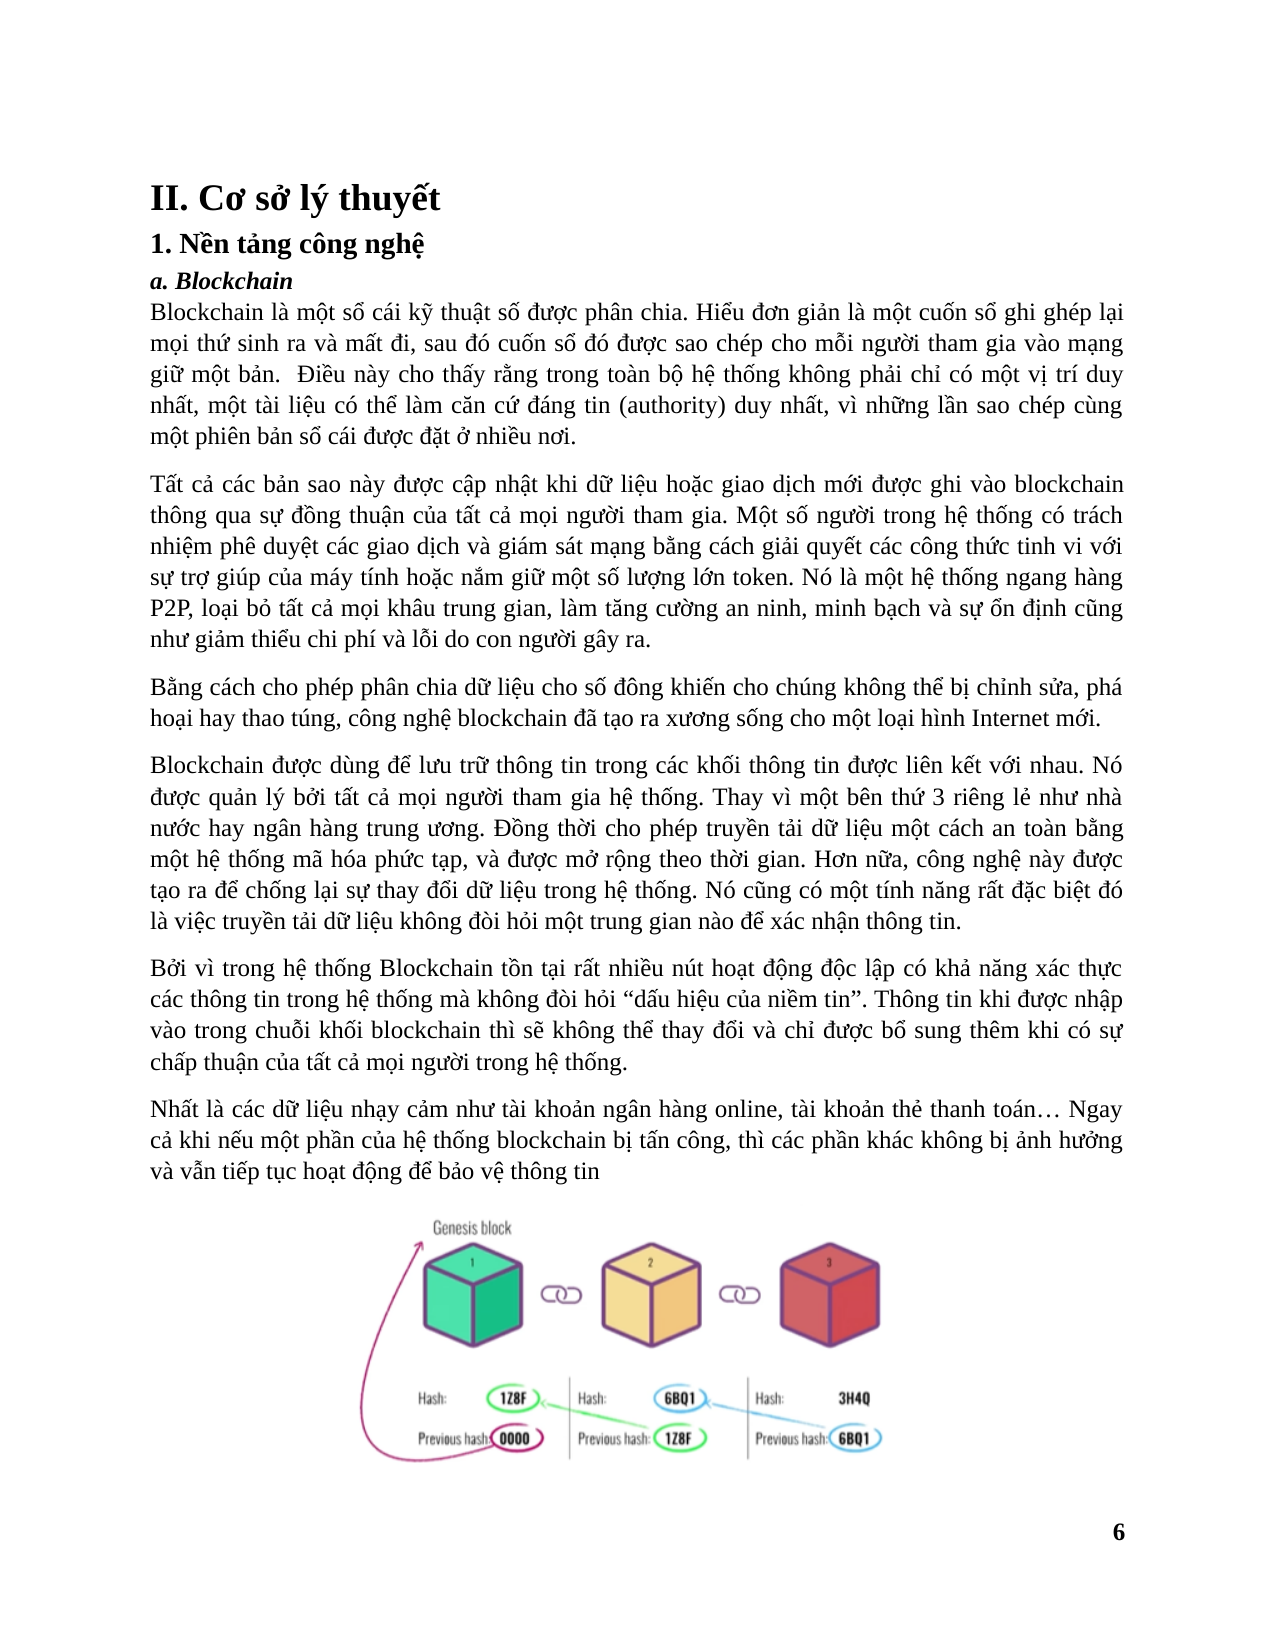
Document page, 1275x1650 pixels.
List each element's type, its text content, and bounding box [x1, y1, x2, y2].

text Bởi vì trong hệ thống Blockchain tồn tại rất nhiều nút hoạt động độc lập có khả năng xác thực các thông tin trong hệ thống mà không đòi hỏi “dấu hiệu của niềm tin”. Thông tin khi được nhập vào trong chuỗi khối blockchain thì sẽ không thể thay đổi và chỉ được bổ sung thêm khi có sự chấp thuận của tất cả mọi người trong hệ thống. [150, 953, 1125, 1075]
subtitle II. Cơ sở lý thuyết [150, 175, 1125, 218]
text Bằng cách cho phép phân chia dữ liệu cho số đông khiến cho chúng không thể bị chỉnh sửa, phá hoại hay thao túng, công nghệ blockchain đã tạo ra xương sống cho một loại hình Internet mới. [150, 672, 1125, 732]
text Blockchain được dùng để lưu trữ thông tin trong các khối thông tin được liên kết với nhau. Nó được quản lý bởi tất cả mọi người tham gia hệ thống. Thay vì một bên thứ 3 riêng lẻ như nhà nước hay ngân hàng trung ương. Đồng thời cho phép truyền tải dữ liệu một cách an toàn bằng một hệ thống mã hóa phức tạp, và được mở rộng theo thời gian. Hơn nữa, công nghệ này được tạo ra để chống lại sự thay đổi dữ liệu trong hệ thống. Nó cũng có một tính năng rất đặc biệt đó là việc truyền tải dữ liệu không đòi hỏi một trung gian nào để xác nhận thông tin. [150, 751, 1125, 934]
text Tất cả các bản sao này được cập nhật khi dữ liệu hoặc giao dịch mới được ghi vào blockchain thông qua sự đồng thuận của tất cả mọi người tham gia. Một số người trong hệ thống có trách nhiệm phê duyệt các giao dịch và giám sát mạng bằng cách giải quyết các công thức tinh vi với sự trợ giúp của máy tính hoặc nắm giữ một số lượng lớn token. Nó là một hệ thống ngang hàng P2P, loại bỏ tất cả mọi khâu trung gian, làm tăng cường an ninh, minh bạch và sự ổn định cũng như giảm thiểu chi phí và lỗi do con người gây ra. [150, 469, 1125, 653]
subtitle 1. Nền tảng công nghệ [150, 226, 1125, 259]
picture [330, 1204, 945, 1468]
subtitle a. Blockchain [150, 266, 1125, 295]
text Blockchain là một sổ cái kỹ thuật số được phân chia. Hiểu đơn giản là một cuốn sổ ghi ghép lại mọi thứ sinh ra và mất đi, sau đó cuốn sổ đó được sao chép cho mỗi người tham gia vào mạng giữ một bản. Điều này cho thấy rằng trong toàn bộ hệ thống không phải chỉ có một vị trí duy nhất, một tài liệu có thể làm căn cứ đáng tin (authority) duy nhất, vì những lần sao chép cùng một phiên bản sổ cái được đặt ở nhiều nơi. [150, 297, 1125, 450]
text Nhất là các dữ liệu nhạy cảm như tài khoản ngân hàng online, tài khoản thẻ thanh toán… Ngay cả khi nếu một phần của hệ thống blockchain bị tấn công, thì các phần khác không bị ảnh hưởng và vẫn tiếp tục hoạt động để bảo vệ thông tin [150, 1094, 1125, 1185]
